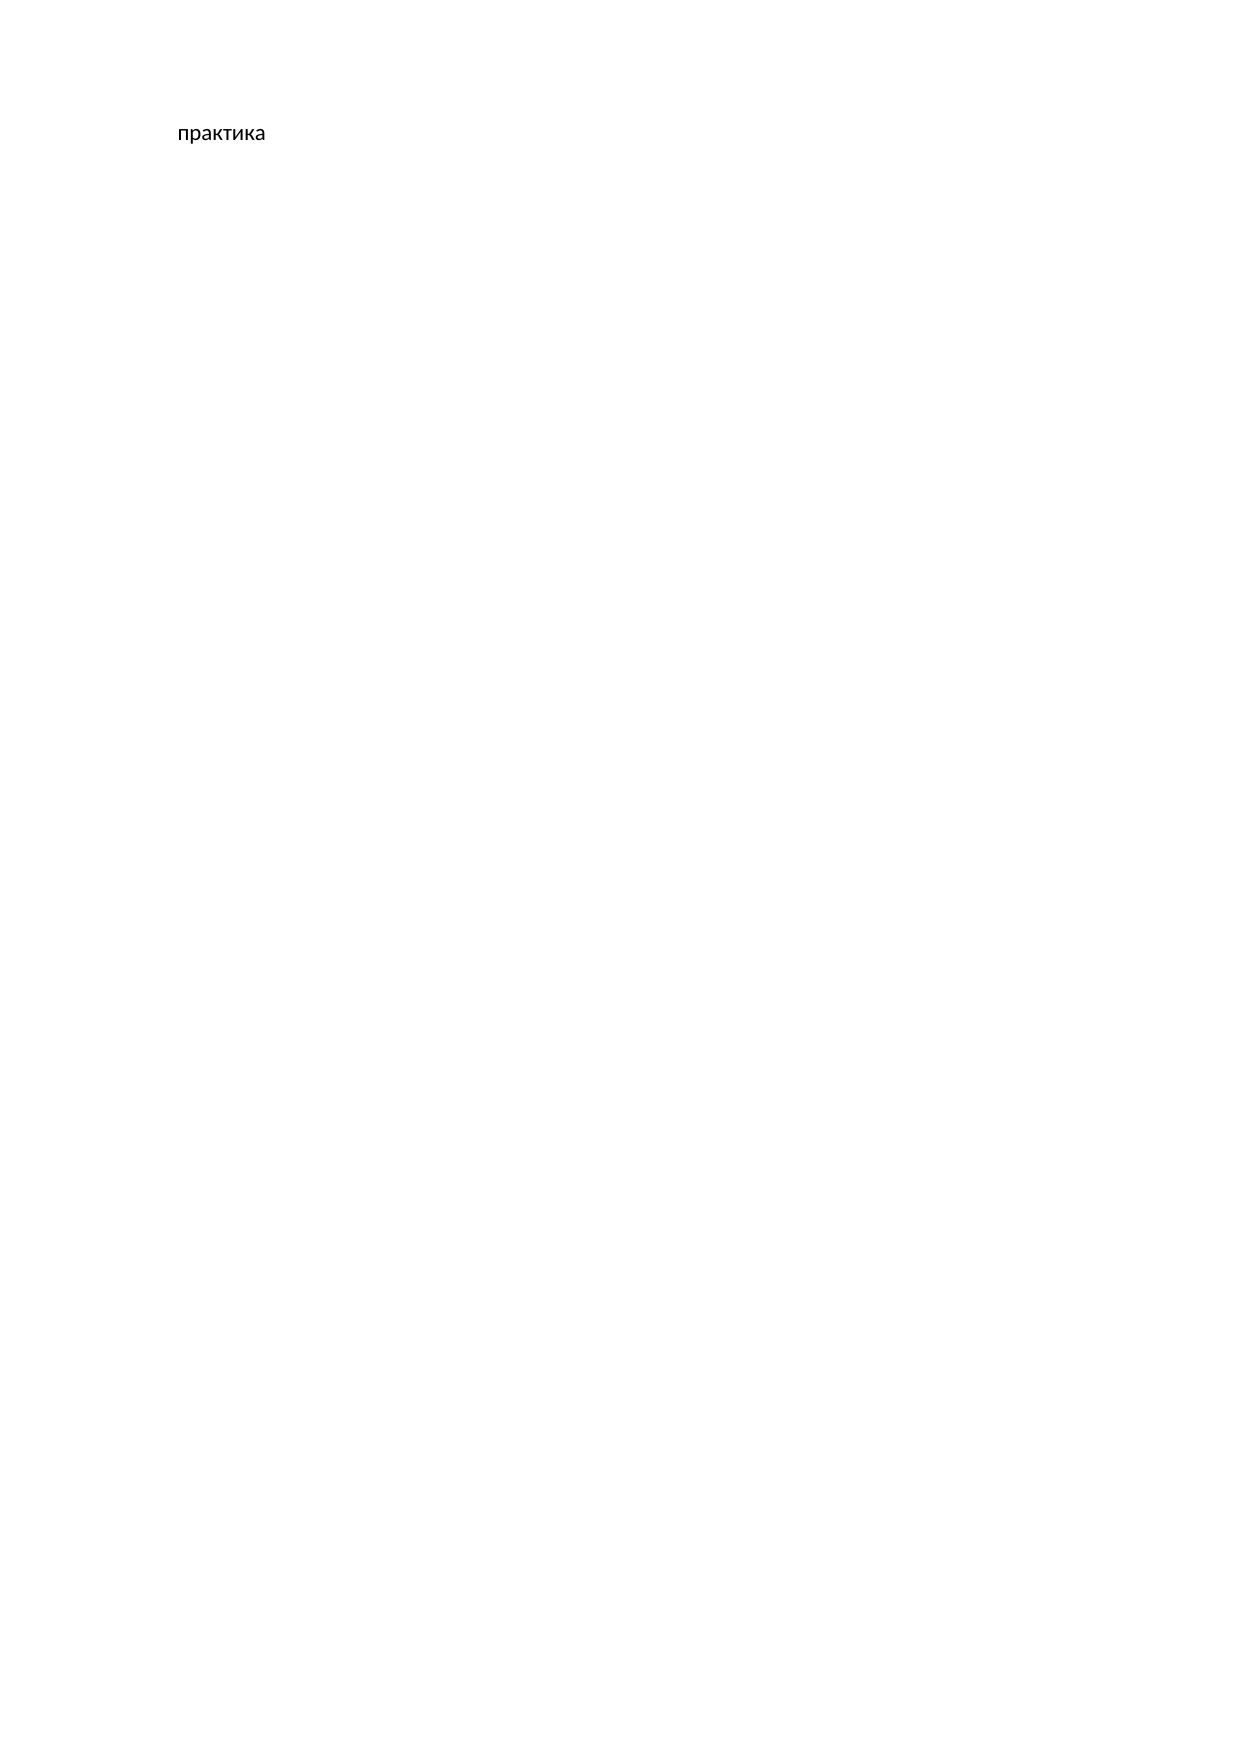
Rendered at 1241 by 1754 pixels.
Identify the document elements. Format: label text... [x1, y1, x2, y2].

text практика [177, 118, 1152, 146]
